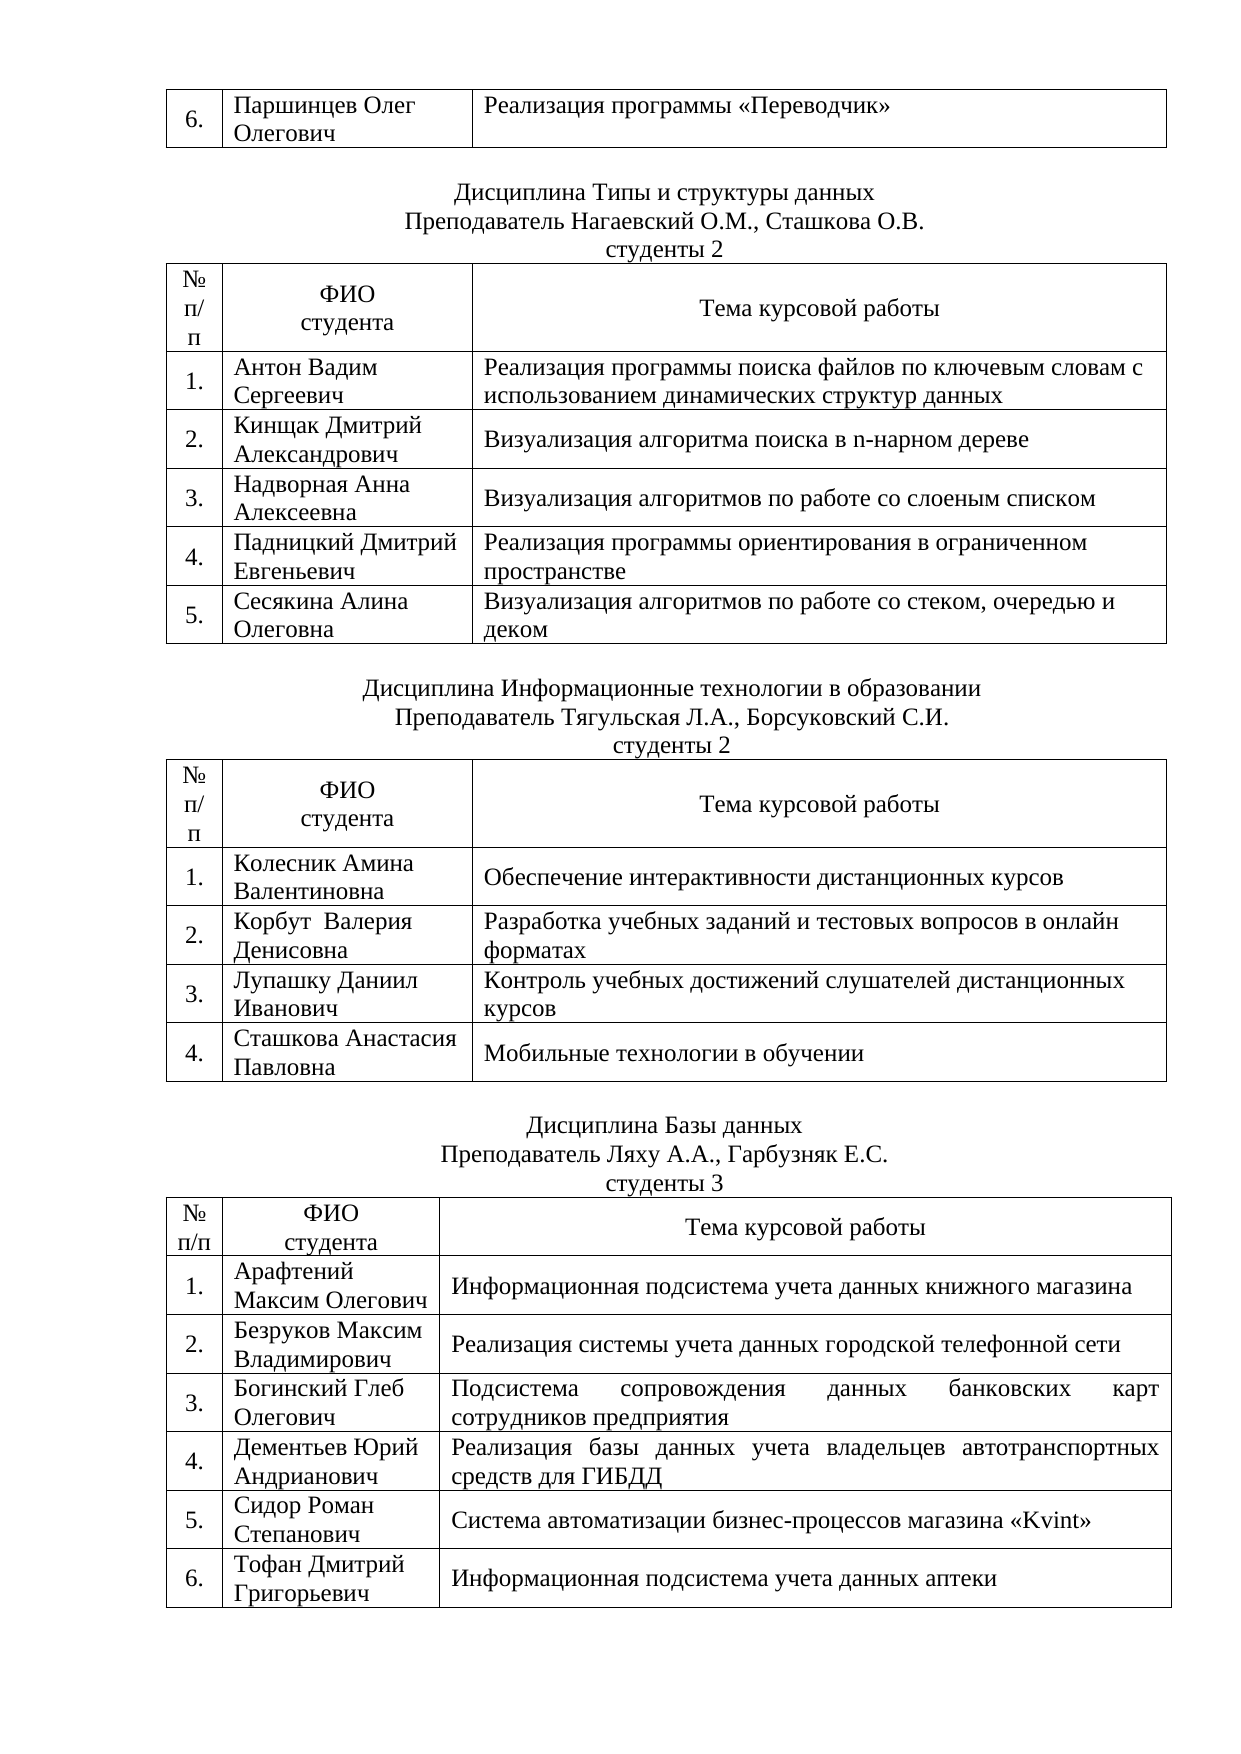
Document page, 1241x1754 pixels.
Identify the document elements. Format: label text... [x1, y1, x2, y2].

table_cell Дементьев Юрий Андрианович [223, 1432, 439, 1489]
table_header Тема курсовой работы [440, 1198, 1171, 1255]
table_cell 4. [167, 1432, 222, 1489]
table_cell Сесякина Алина Олеговна [223, 586, 472, 643]
table_cell Подсистема сопровождения данных банковских карт сотрудников предприятия [440, 1374, 1171, 1431]
table_cell 6. [167, 1549, 222, 1607]
table_cell 5. [167, 586, 222, 643]
table_cell 6. [167, 90, 222, 147]
table_cell Визуализация алгоритмов по работе со стеком, очередью и деком [473, 586, 1166, 643]
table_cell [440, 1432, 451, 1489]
table_cell Реализация программы поиска файлов по ключевым словам с использованием динамических структур данных [473, 352, 1166, 409]
table_cell 2. [167, 410, 222, 468]
table_cell Лупашку Даниил Иванович [223, 965, 472, 1022]
table_cell 5. [167, 1491, 222, 1548]
table_header ФИО студента [223, 264, 472, 351]
table_cell Сидор Роман Степанович [223, 1491, 439, 1548]
table_cell Контроль учебных достижений слушателей дистанционных курсов [473, 965, 1166, 1022]
text Дисциплина Типы и структуры данных [177, 177, 1152, 206]
table_cell Информационная подсистема учета данных аптеки [440, 1549, 1171, 1607]
table_cell Сташкова Анастасия Павловна [223, 1023, 472, 1081]
text Дисциплина Информационные технологии в образовании [177, 673, 1166, 702]
table_header № п/п [167, 264, 222, 351]
table_cell 2. [167, 906, 222, 964]
text студенты 2 [177, 234, 1152, 263]
table_header Тема курсовой работы [473, 264, 1166, 351]
table_cell 2. [167, 1315, 222, 1372]
table_cell 3. [167, 965, 222, 1022]
table_cell Колесник Амина Валентиновна [223, 848, 472, 905]
text Преподаватель Ляху А.А., Гарбузняк Е.С. [177, 1139, 1152, 1168]
text Преподаватель Тягульская Л.А., Борсуковский С.И. [177, 702, 1166, 731]
table_cell Корбут Валерия Денисовна [223, 906, 472, 964]
table_cell 1. [167, 848, 222, 905]
table_cell 3. [167, 469, 222, 526]
table_cell Паршинцев Олег Олегович [223, 90, 472, 147]
table_cell Реализация системы учета данных городской телефонной сети [440, 1315, 1171, 1372]
table_cell 3. [167, 1374, 222, 1431]
text студенты 3 [177, 1168, 1152, 1197]
table_cell Визуализация алгоритма поиска в n-нарном дереве [473, 410, 1166, 468]
table_cell Визуализация алгоритмов по работе со слоеным списком [473, 469, 1166, 526]
table_header Тема курсовой работы [473, 760, 1166, 847]
table_cell Информационная подсистема учета данных книжного магазина [440, 1256, 1171, 1314]
table_cell Обеспечение интерактивности дистанционных курсов [473, 848, 1166, 905]
table_cell 4. [167, 1023, 222, 1081]
table_cell 1. [167, 1256, 222, 1314]
table_cell Реализация программы «Переводчик» [473, 90, 1166, 147]
table_cell Кинщак Дмитрий Александрович [223, 410, 472, 468]
table_cell Реализация базы данных учета владельцев автотранспортных средств для ГИБДД [662, 1432, 1171, 1489]
table_cell 4. [167, 527, 222, 585]
table_cell Антон Вадим Сергеевич [223, 352, 472, 409]
table_cell 1. [167, 352, 222, 409]
table_cell Реализация программы ориентирования в ограниченном пространстве [473, 527, 1166, 585]
table_cell Разработка учебных заданий и тестовых вопросов в онлайн форматах [473, 906, 1166, 964]
table_cell Безруков Максим Владимирович [223, 1315, 439, 1372]
table_header ФИО студента [223, 1198, 439, 1255]
text Преподаватель Нагаевский О.М., Сташкова О.В. [177, 206, 1152, 234]
text студенты 2 [177, 731, 1166, 759]
table_cell Мобильные технологии в обучении [473, 1023, 1166, 1081]
table_cell Падницкий Дмитрий Евгеньевич [223, 527, 472, 585]
table_cell Тофан Дмитрий Григорьевич [223, 1549, 439, 1607]
table_header № п/п [167, 1198, 222, 1255]
table_header ФИО студента [223, 760, 472, 847]
table_cell Богинский Глеб Олегович [223, 1374, 439, 1431]
table_cell Арафтений Максим Олегович [223, 1256, 439, 1314]
text Дисциплина Базы данных [177, 1111, 1152, 1139]
table_cell Надворная Анна Алексеевна [223, 469, 472, 526]
table_cell Система автоматизации бизнес-процессов магазина «Kvint» [440, 1491, 1171, 1548]
table_header № п/п [167, 760, 222, 847]
